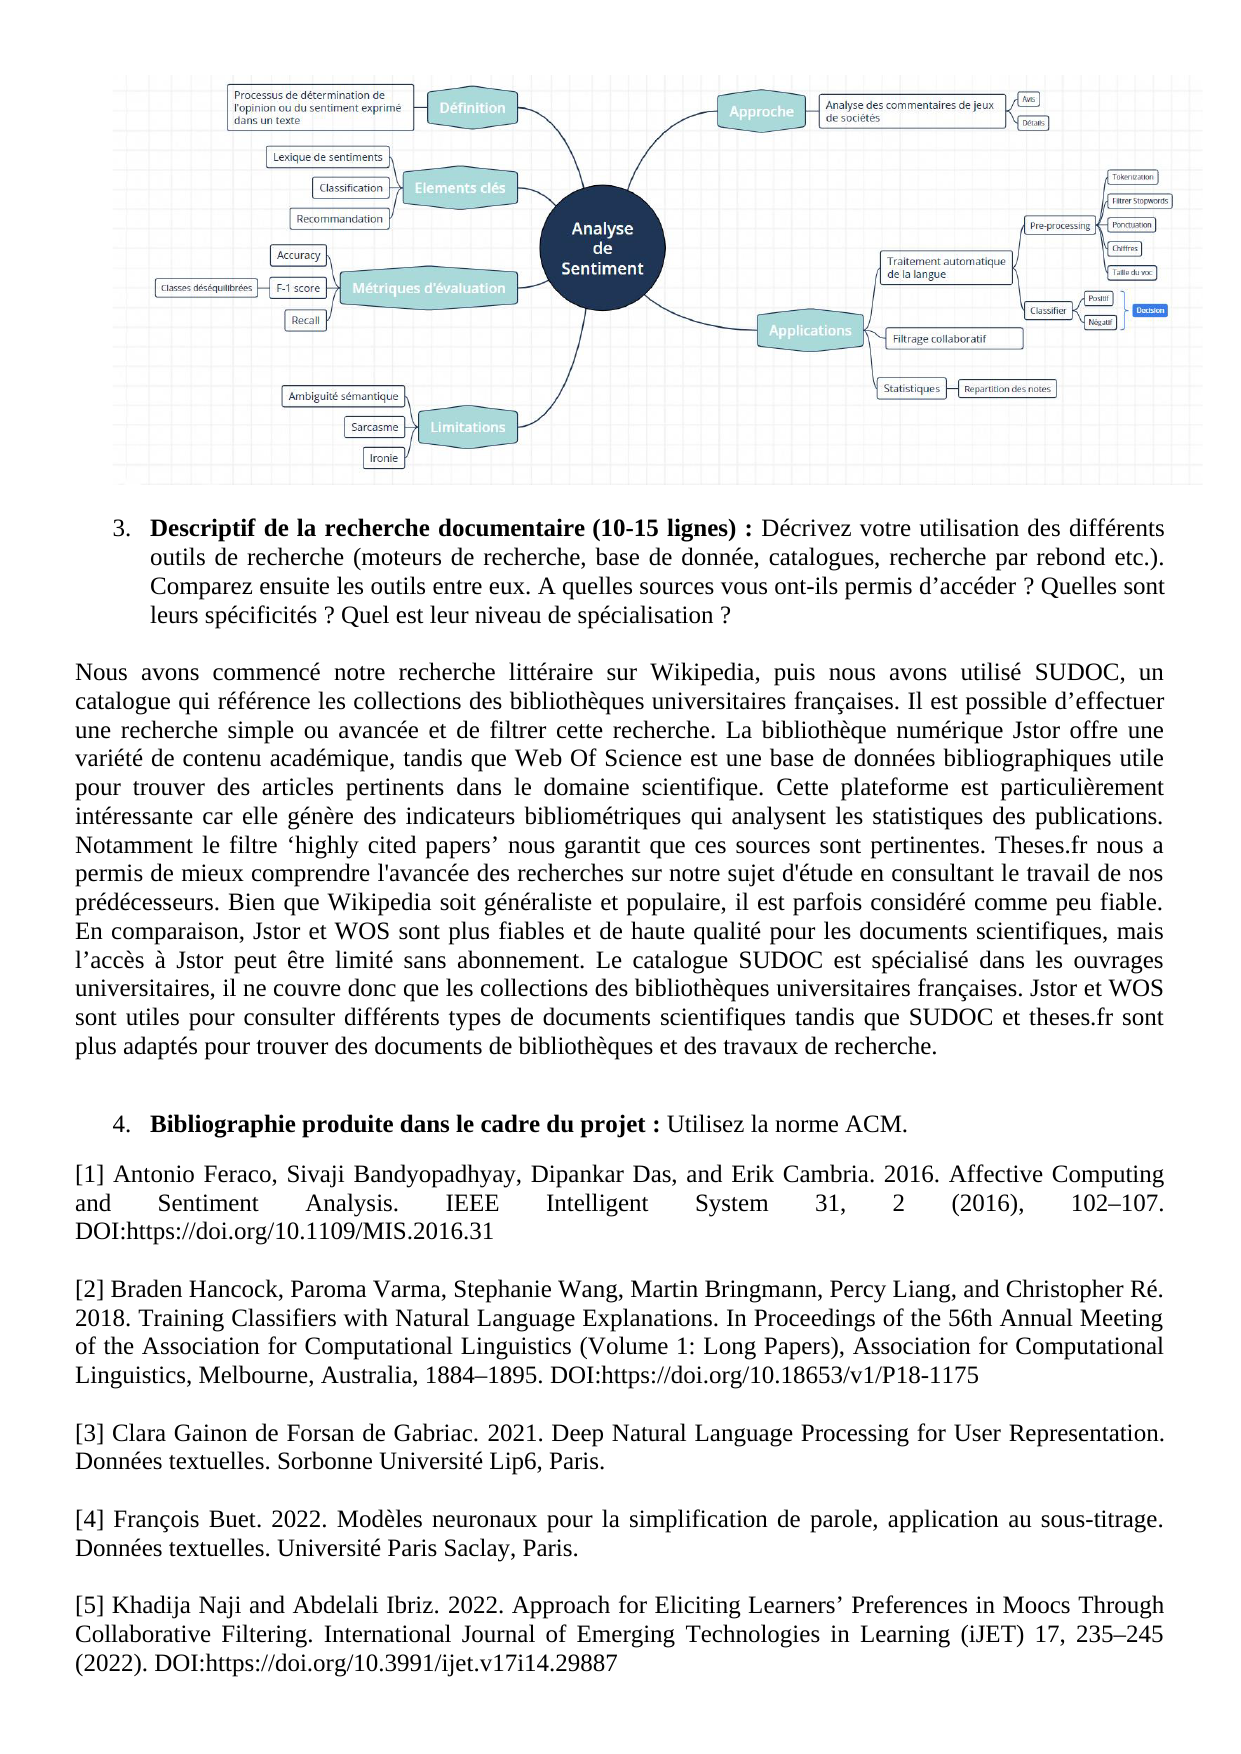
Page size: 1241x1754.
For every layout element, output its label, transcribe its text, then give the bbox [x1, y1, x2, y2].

text [5] Khadija Naji and Abdelali Ibriz. 2022. Approach for Eliciting Learners’ Preferences in Moocs Through Collaborative Filtering. International Journal of Emerging Technologies in Learning (iJET) 17, 235–245 (2022). DOI:https://doi.org/10.3991/ijet.v17i14.29887 [75, 1590, 1165, 1676]
text [2] Braden Hancock, Paroma Varma, Stephanie Wang, Martin Bringmann, Percy Liang, and Christopher Ré. 2018. Training Classifiers with Natural Language Explanations. In Proceedings of the 56th Annual Meeting of the Association for Computational Linguistics (Volume 1: Long Papers), Association for Computational Linguistics, Melbourne, Australia, 1884–1895. DOI:https://doi.org/10.18653/v1/P18-1175 [75, 1274, 1165, 1389]
text Nous avons commencé notre recherche littéraire sur Wikipedia, puis nous avons utilisé SUDOC, un catalogue qui référence les collections des bibliothèques universitaires françaises. Il est possible d’effectuer une recherche simple ou avancée et de filtrer cette recherche. La bibliothèque numérique Jstor offre une variété de contenu académique, tandis que Web Of Science est une base de données bibliographiques utile pour trouver des articles pertinents dans le domaine scientifique. Cette plateforme est particulièrement intéressante car elle génère des indicateurs bibliométriques qui analysent les statistiques des publications. Notamment le filtre ‘highly cited papers’ nous garantit que ces sources sont pertinentes. Theses.fr nous a permis de mieux comprendre l'avancée des recherches sur notre sujet d'étude en consultant le travail de nos prédécesseurs. Bien que Wikipedia soit généraliste et populaire, il est parfois considéré comme peu fiable. En comparaison, Jstor et WOS sont plus fiables et de haute qualité pour les documents scientifiques, mais l’accès à Jstor peut être limité sans abonnement. Le catalogue SUDOC est spécialisé dans les ouvrages universitaires, il ne couvre donc que les collections des bibliothèques universitaires françaises. Jstor et WOS sont utiles pour consulter différents types de documents scientifiques tandis que SUDOC et theses.fr sont plus adaptés pour trouver des documents de bibliothèques et des travaux de recherche. [75, 657, 1165, 1060]
text [3] Clara Gainon de Forsan de Gabriac. 2021. Deep Natural Language Processing for User Representation. Données textuelles. Sorbonne Université Lip6, Paris. [75, 1418, 1165, 1475]
list Bibliographie produite dans le cadre du projet : Utilisez la norme ACM. [112, 1109, 1165, 1138]
list Descriptif de la recherche documentaire (10-15 lignes) : Décrivez votre utilisation des différents outils de recherche (moteurs de recherche, base de donnée, catalogues, recherche par rebond etc.). Comparez ensuite les outils entre eux. A quelles sources vous ont-ils permis d’accéder ? Quelles sont leurs spécificités ? Quel est leur niveau de spécialisation ? [112, 513, 1165, 628]
text [1] Antonio Feraco, Sivaji Bandyopadhyay, Dipankar Das, and Erik Cambria. 2016. Affective Computing and Sentiment Analysis. IEEE Intelligent System 31, 2 (2016), 102–107. DOI:https://doi.org/10.1109/MIS.2016.31 [75, 1159, 1165, 1245]
text [4] François Buet. 2022. Modèles neuronaux pour la simplification de parole, application au sous-titrage. Données textuelles. Université Paris Saclay, Paris. [75, 1504, 1165, 1561]
